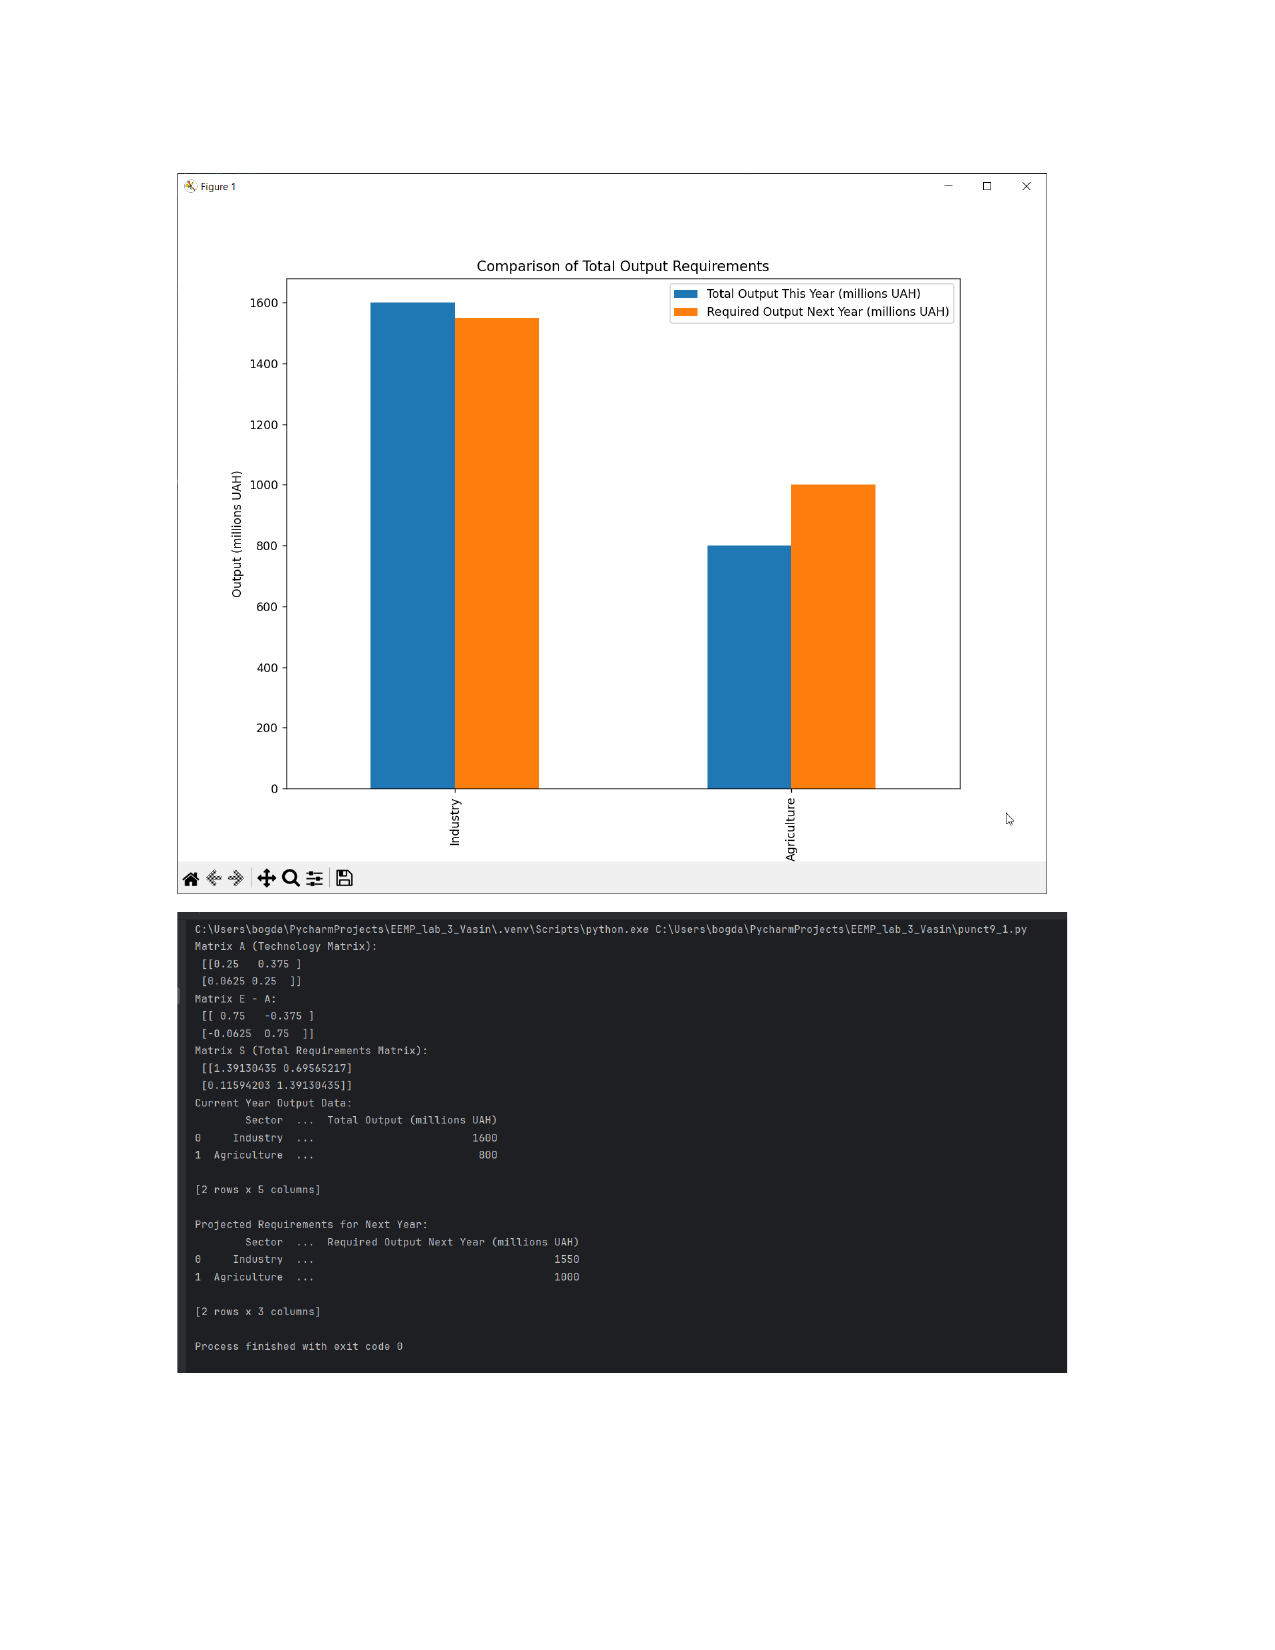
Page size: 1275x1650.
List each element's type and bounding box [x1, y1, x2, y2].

picture [177, 912, 1068, 1373]
picture [177, 173, 1047, 894]
